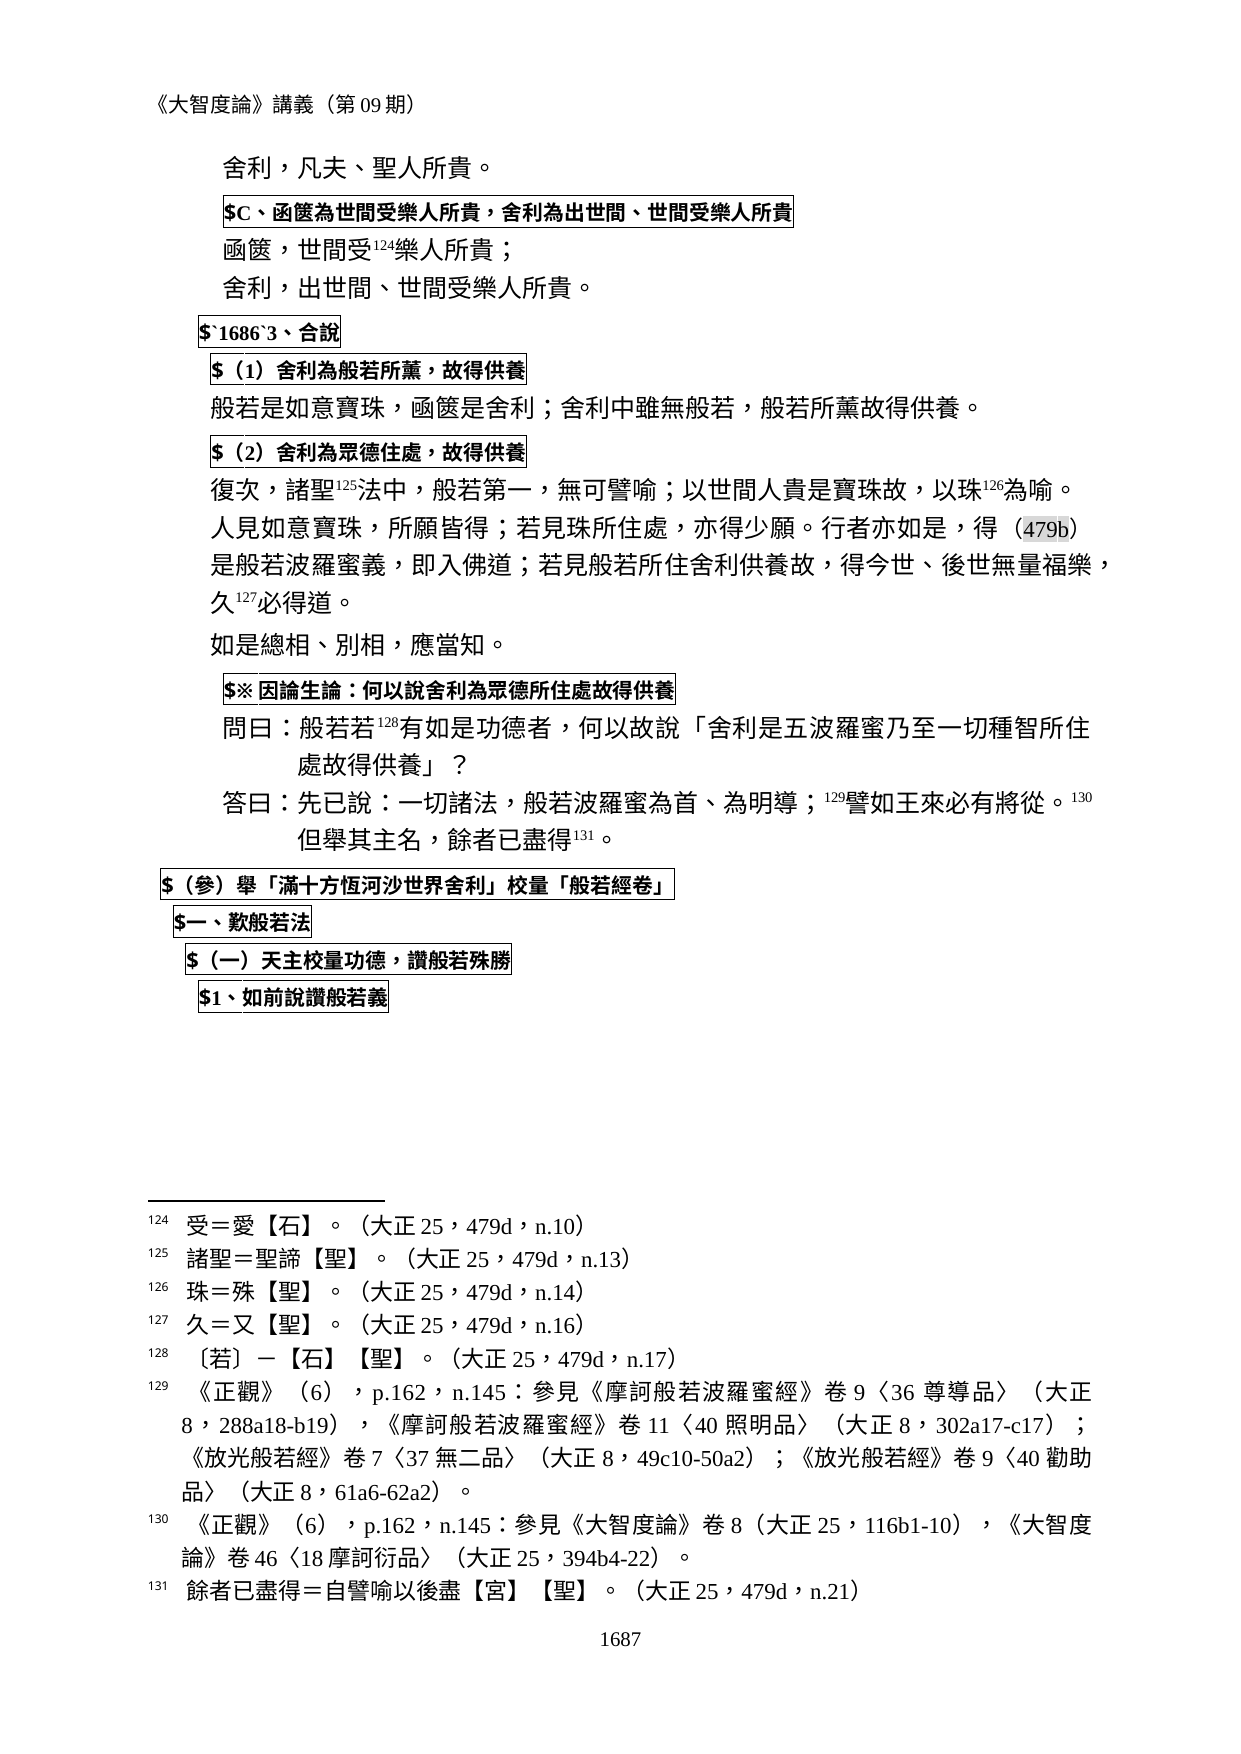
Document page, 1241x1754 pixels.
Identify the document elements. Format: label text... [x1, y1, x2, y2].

text $C、函篋為世間受樂人所貴，舍利為出世間、世間受樂人所貴 [223, 193, 1092, 230]
text $1、如前說讚般若義 [198, 978, 1092, 1015]
text $（1）舍利為般若所薰，故得供養 [210, 350, 1092, 388]
text 凾篋，世間受樂人所貴； [223, 230, 1092, 268]
text $（2）舍利為眾德住處，故得供養 [210, 433, 1092, 470]
text 人見如意寶珠，所願皆得；若見珠所住處，亦得少願。行者亦如是，得（479b）是般若波羅蜜義，即入佛道；若見般若所住舍利供養故，得今世、後世無量福樂，久必得道。 [210, 508, 1092, 620]
text 舍利，凡夫、聖人所貴。 [223, 148, 1092, 185]
text $※ 因論生論：何以說舍利為眾德所住處故得供養 [223, 670, 1092, 708]
text $一、歎般若法 [173, 903, 1092, 940]
text 如是總相、別相，應當知。 [210, 625, 1092, 663]
text 般若是如意寶珠，凾篋是舍利；舍利中雖無般若，般若所薰故得供養。 [210, 388, 1092, 425]
text $（一）天主校量功德，讚般若殊勝 [185, 940, 1092, 978]
text 問曰：般若若有如是功德者，何以故說「舍利是五波羅蜜乃至一切種智所住處故得供養」？ [223, 708, 1092, 783]
text 答曰：先已說：一切諸法，般若波羅蜜為首、為明導；譬如王來必有將從。但舉其主名，餘者已盡得。 [223, 783, 1092, 858]
text $（參）舉「滿十方恆河沙世界舍利」校量「般若經卷」 [160, 865, 1092, 903]
text 舍利，出世間、世間受樂人所貴。 [223, 268, 1092, 305]
text 復次，諸聖法中，般若第一，無可譬喻；以世間人貴是寶珠故，以珠為喻。 [210, 470, 1092, 508]
text $`1686`3、合說 [198, 313, 1092, 350]
